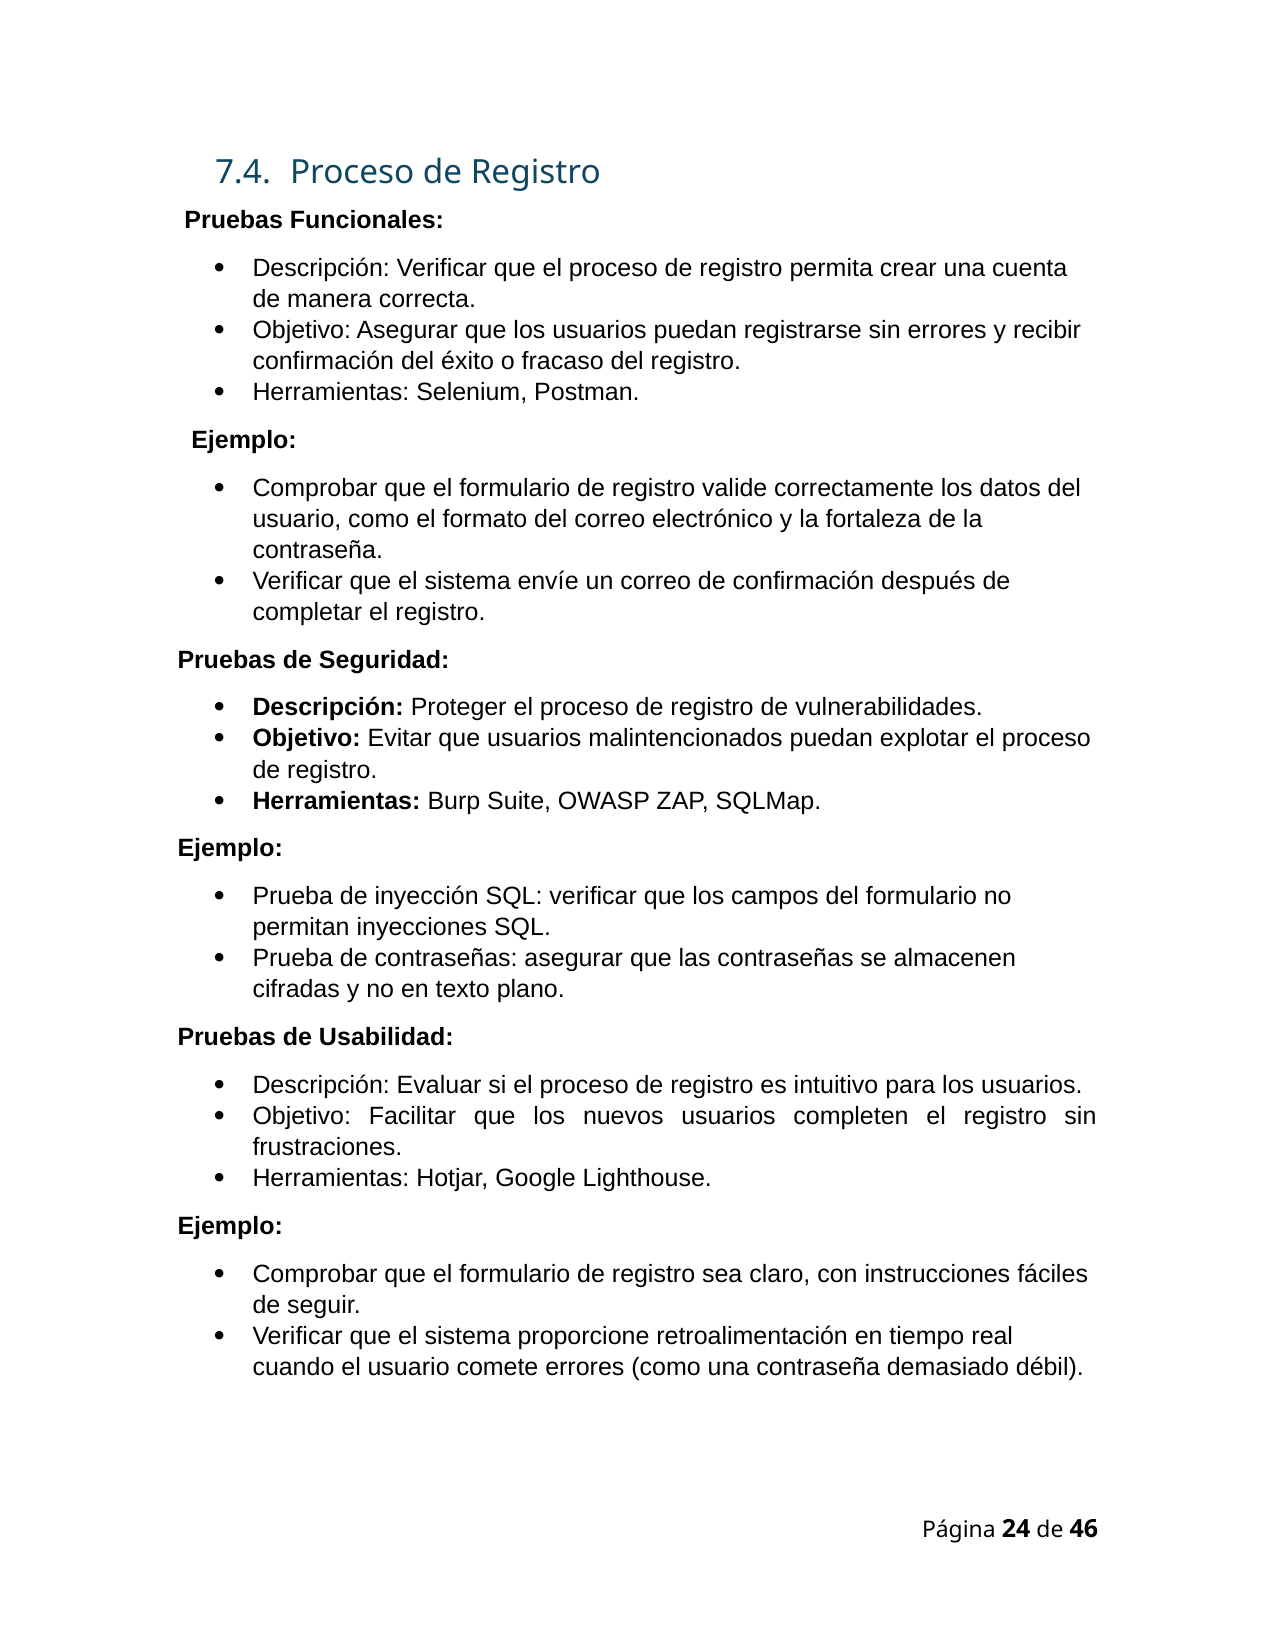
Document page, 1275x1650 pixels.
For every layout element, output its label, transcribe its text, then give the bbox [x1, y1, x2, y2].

text Pruebas de Usabilidad: [177, 1022, 1098, 1051]
text Ejemplo: [177, 1211, 1098, 1240]
list Prueba de inyección SQL: verificar que los campos del formulario no permitan inyecciones SQL. [215, 881, 1098, 941]
text Pruebas de Seguridad: [177, 644, 1098, 673]
list Descripción: Proteger el proceso de registro de vulnerabilidades. [215, 692, 1098, 721]
list Verificar que el sistema envíe un correo de confirmación después de completar el registro. [215, 566, 1098, 626]
list Objetivo: Evitar que usuarios malintencionados puedan explotar el proceso de registro. [215, 723, 1098, 783]
text Ejemplo: [177, 425, 1098, 453]
list Objetivo: Asegurar que los usuarios puedan registrarse sin errores y recibir confirmación del éxito o fracaso del registro. [215, 315, 1098, 375]
list Prueba de contraseñas: asegurar que las contraseñas se almacenen cifradas y no en texto plano. [215, 943, 1098, 1003]
text Ejemplo: [177, 833, 1098, 862]
list Verificar que el sistema proporcione retroalimentación en tiempo real cuando el usuario comete errores (como una contraseña demasiado débil). [215, 1321, 1098, 1381]
list Herramientas: Burp Suite, OWASP ZAP, SQLMap. [215, 786, 1098, 814]
list Herramientas: Selenium, Postman. [215, 377, 1098, 406]
list Herramientas: Hotjar, Google Lighthouse. [215, 1163, 1098, 1192]
list Descripción: Verificar que el proceso de registro permita crear una cuenta de manera correcta. [215, 253, 1098, 312]
list Comprobar que el formulario de registro valide correctamente los datos del usuario, como el formato del correo electrónico y la fortaleza de la contraseña. [215, 472, 1098, 563]
list Objetivo: Facilitar que los nuevos usuarios completen el registro sin frustraciones. [215, 1101, 1098, 1161]
text Pruebas Funcionales: [177, 205, 1098, 234]
list Comprobar que el formulario de registro sea claro, con instrucciones fáciles de seguir. [215, 1259, 1098, 1319]
subtitle Proceso de Registro [215, 148, 1098, 193]
list Descripción: Evaluar si el proceso de registro es intuitivo para los usuarios. [215, 1070, 1098, 1099]
